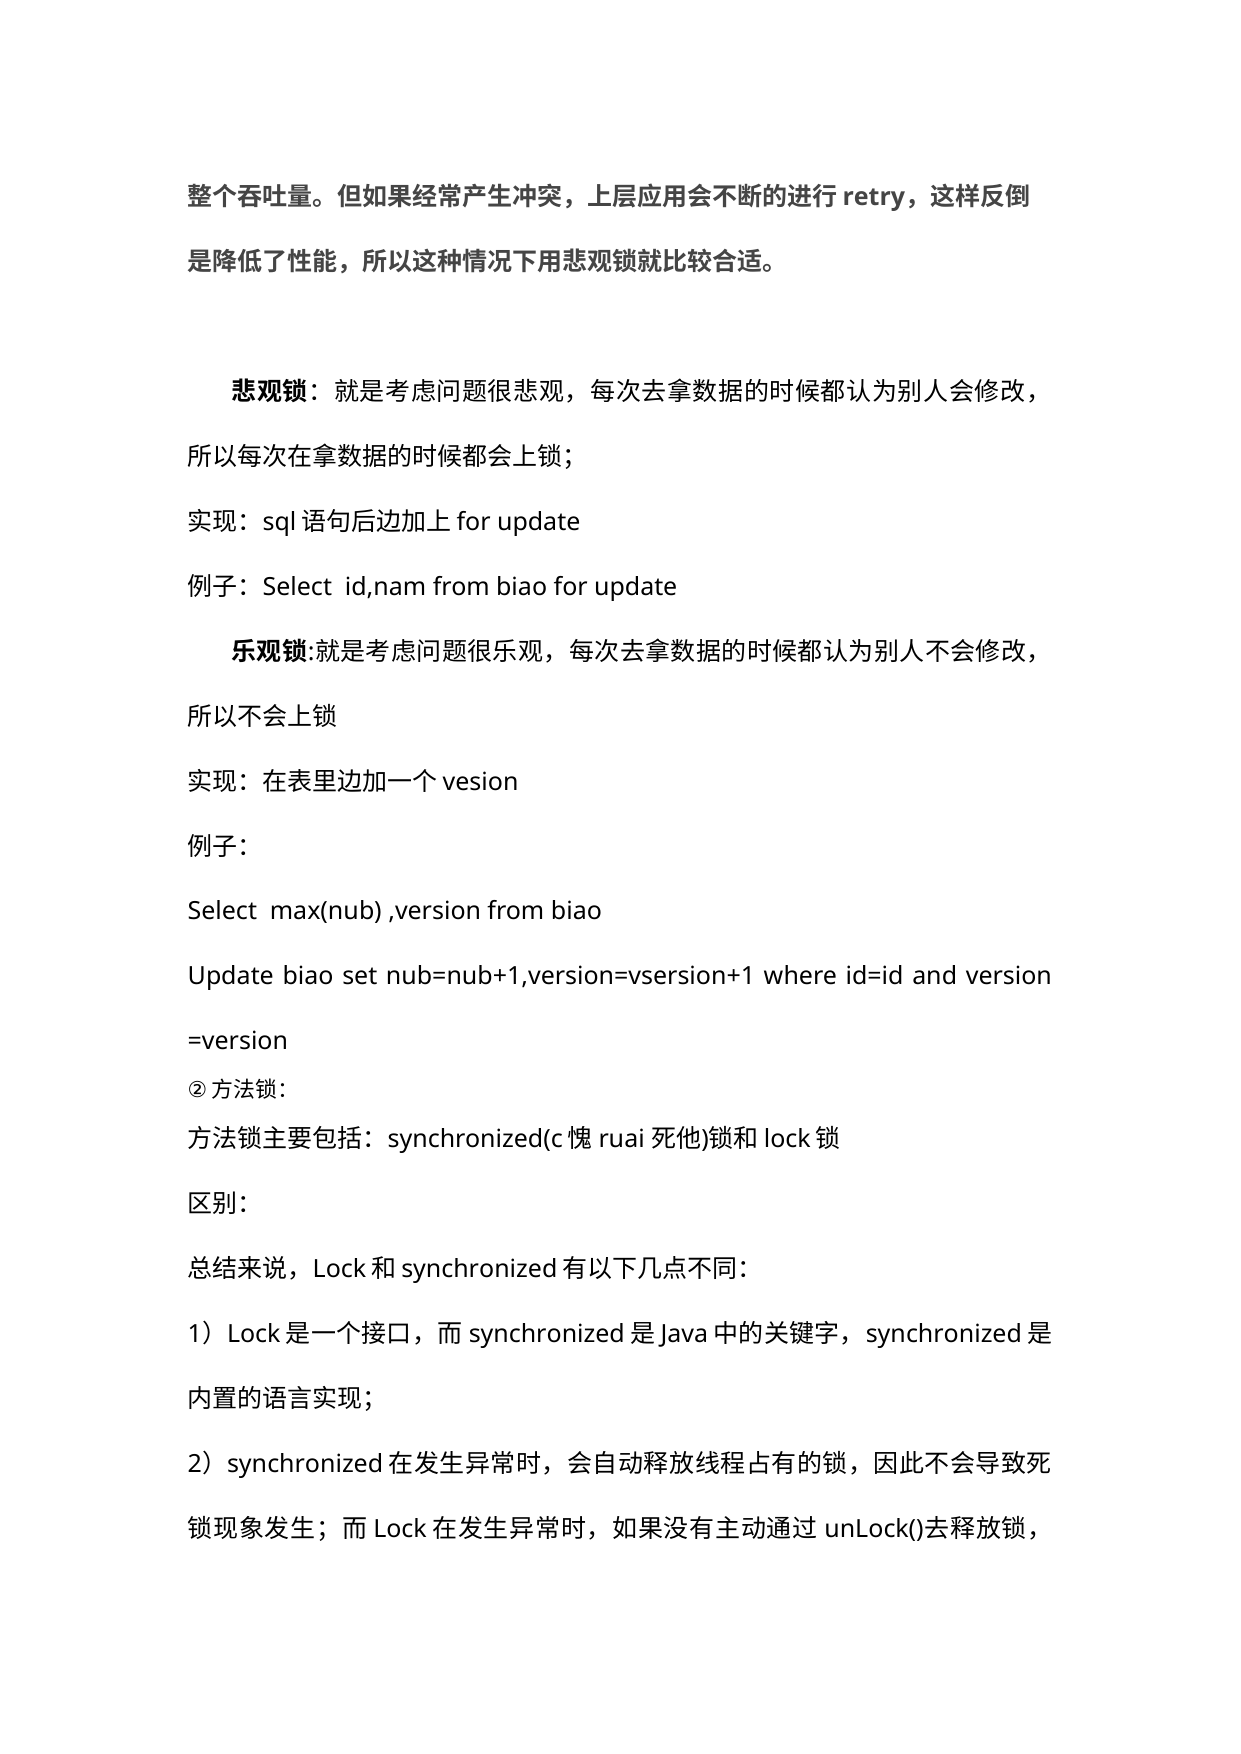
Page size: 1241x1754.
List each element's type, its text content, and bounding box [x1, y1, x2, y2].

text 乐观锁:就是考虑问题很乐观，每次去拿数据的时候都认为别人不会修改，所以不会上锁 [187, 617, 1053, 747]
text 例子： [187, 812, 1053, 877]
text 悲观锁：就是考虑问题很悲观，每次去拿数据的时候都认为别人会修改，所以每次在拿数据的时候都会上锁； [187, 357, 1053, 487]
text 实现：sql语句后边加上for update [187, 487, 1053, 552]
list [187, 1429, 1053, 1559]
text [187, 162, 1053, 292]
list Lock是一个接口，而synchronized是Java中的关键字，synchronized是内置的语言实现； [187, 1299, 1053, 1429]
text 方法锁主要包括：synchronized(c愧 ruai 死他)锁和lock锁 [187, 1104, 1053, 1169]
text 区别： [187, 1169, 1053, 1234]
text Select max(nub) ,version from biao [187, 877, 1053, 942]
text 总结来说，Lock和synchronized有以下几点不同： [187, 1234, 1053, 1299]
text 例子：Select id,nam from biao for update [187, 552, 1053, 617]
text Update biao set nub=nub+1,version=vsersion+1 where id=id and version =version [187, 942, 1053, 1072]
text 实现：在表里边加一个vesion [187, 747, 1053, 812]
text ②方法锁： [187, 1072, 1053, 1104]
